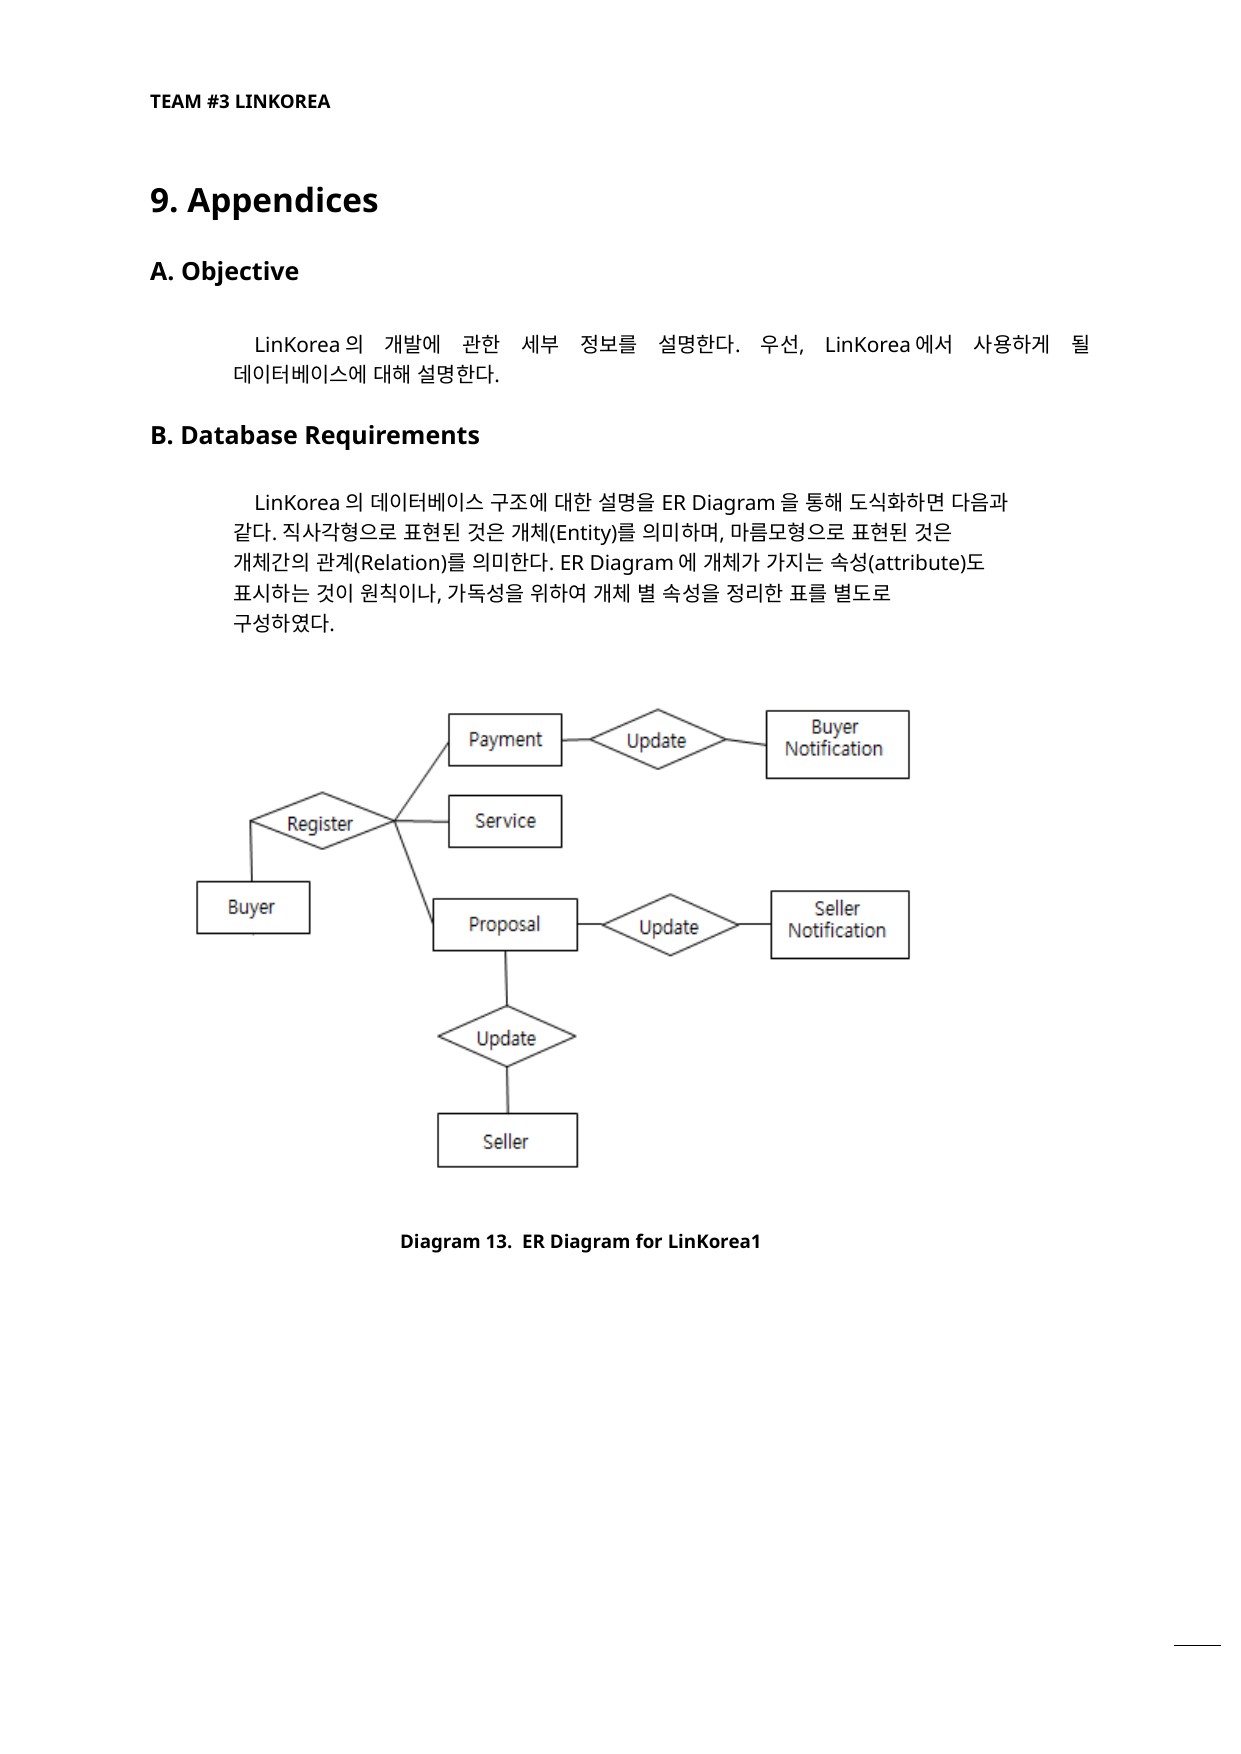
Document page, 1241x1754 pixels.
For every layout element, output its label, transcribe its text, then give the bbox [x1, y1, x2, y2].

text 개체간의 관계(Relation)를 의미한다. ER Diagram에 개체가 가지는 속성(attribute)도 [171, 547, 1090, 577]
text Diagram 13. ER Diagram for LinKorea1 [317, 1229, 1090, 1254]
text 구성하였다. [171, 607, 1090, 638]
text 같다. 직사각형으로 표현된 것은 개체(Entity)를 의미하며, 마름모형으로 표현된 것은 [171, 516, 1090, 547]
text B. Database Requirements [150, 417, 1069, 451]
text A. Objective [150, 254, 1069, 288]
text LinKorea의 개발에 관한 세부 정보를 설명한다. 우선, LinKorea에서 사용하게 될 데이터베이스에 대해 설명한다. [233, 328, 1090, 389]
text LinKorea의 데이터베이스 구조에 대한 설명을 ER Diagram을 통해 도식화하면 다음과 [150, 486, 1090, 516]
text 표시하는 것이 원칙이나, 가독성을 위하여 개체 별 속성을 정리한 표를 별도로 [171, 577, 1090, 607]
text 9. Appendices [150, 177, 1090, 223]
picture [170, 666, 921, 1229]
